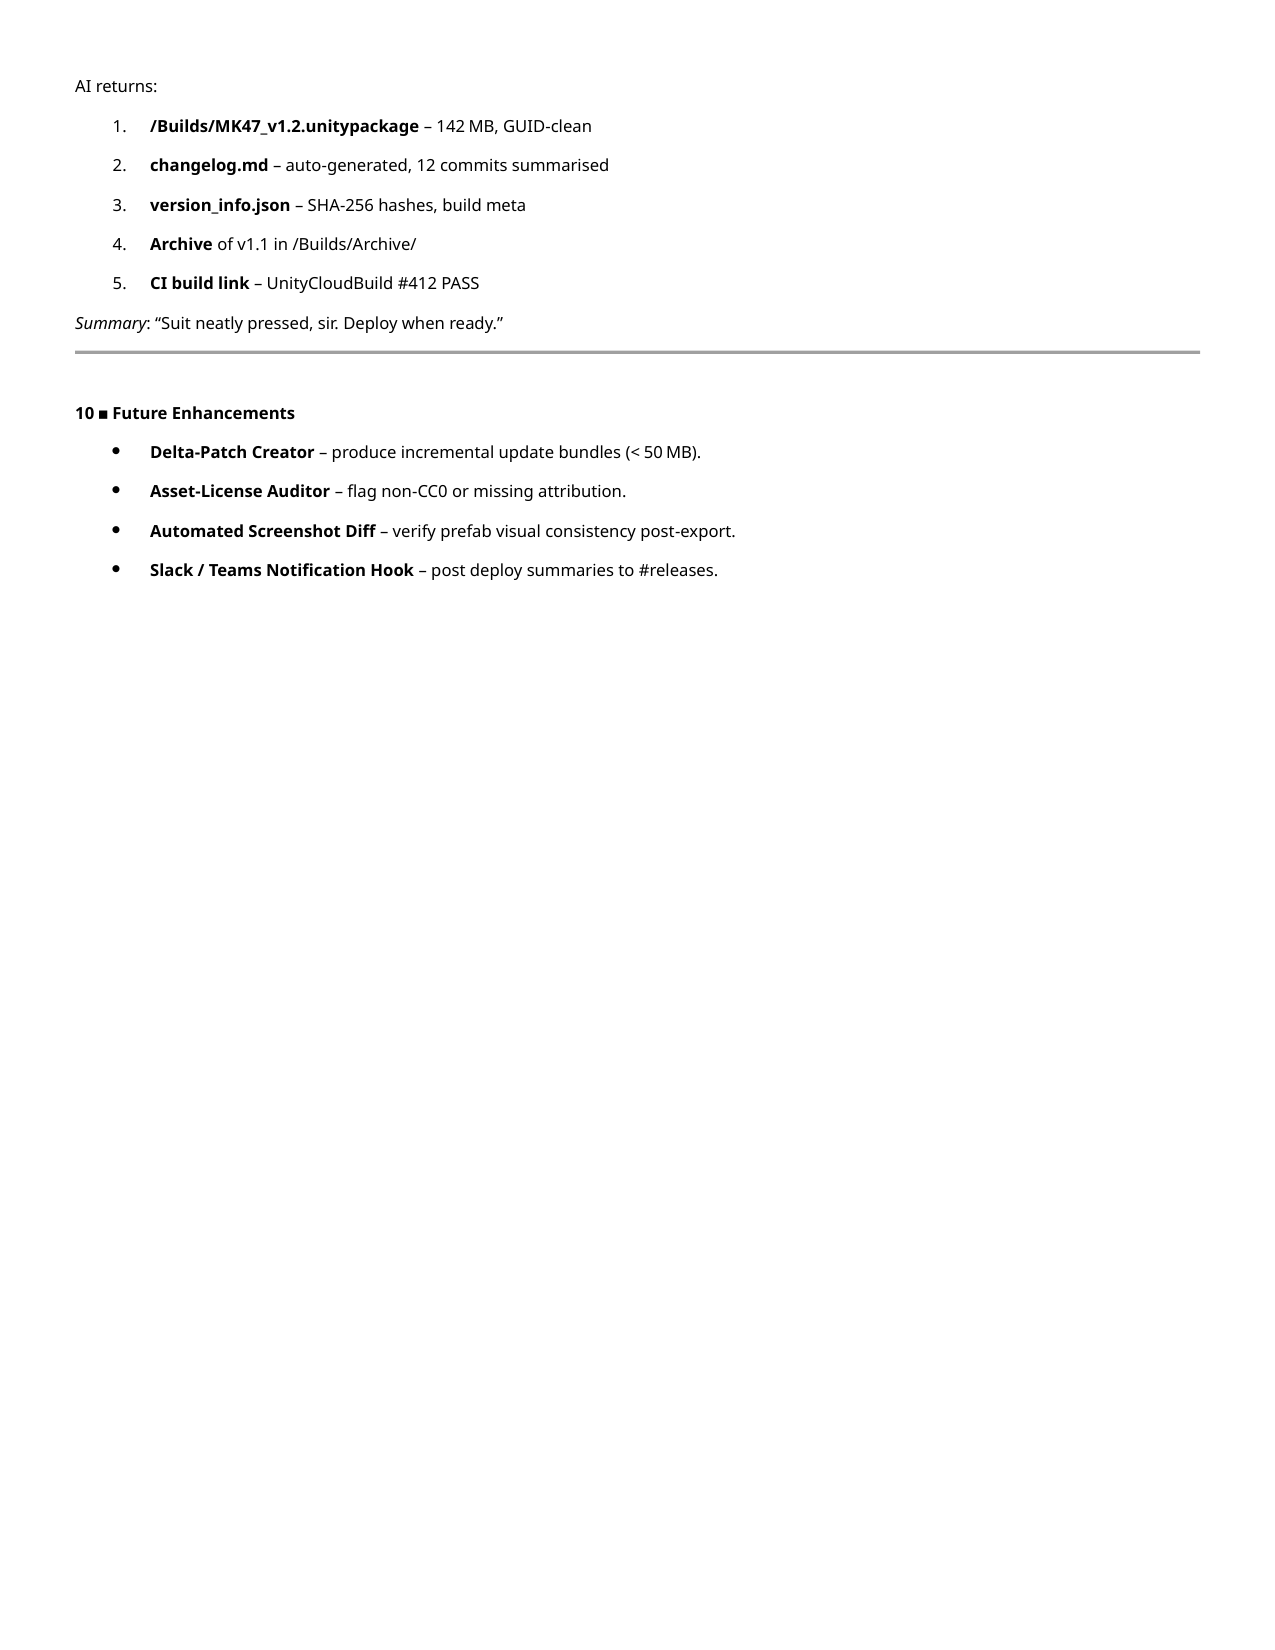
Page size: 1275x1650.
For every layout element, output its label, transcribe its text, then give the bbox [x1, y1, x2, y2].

list Asset-License Auditor – flag non-CC0 or missing attribution. [112, 480, 1200, 503]
list Slack / Teams Notification Hook – post deploy summaries to #releases. [112, 559, 1200, 582]
list CI build link – UnityCloudBuild #412 PASS [112, 272, 1200, 294]
list Archive of v1.1 in /Builds/Archive/ [112, 232, 1200, 255]
list version_info.json – SHA-256 hashes, build meta [112, 193, 1200, 216]
list /Builds/MK47_v1.2.unitypackage – 142 MB, GUID-clean [112, 114, 1200, 137]
text 10 ▪ Future Enhancements [75, 401, 1200, 424]
text Summary: “Suit neatly pressed, sir. Deploy when ready.” [75, 311, 1200, 334]
list Automated Screenshot Diff – verify prefab visual consistency post-export. [112, 519, 1200, 542]
list Delta-Patch Creator – produce incremental update bundles (< 50 MB). [112, 441, 1200, 463]
list changelog.md – auto-generated, 12 commits summarised [112, 154, 1200, 176]
text AI returns: [75, 75, 1200, 98]
